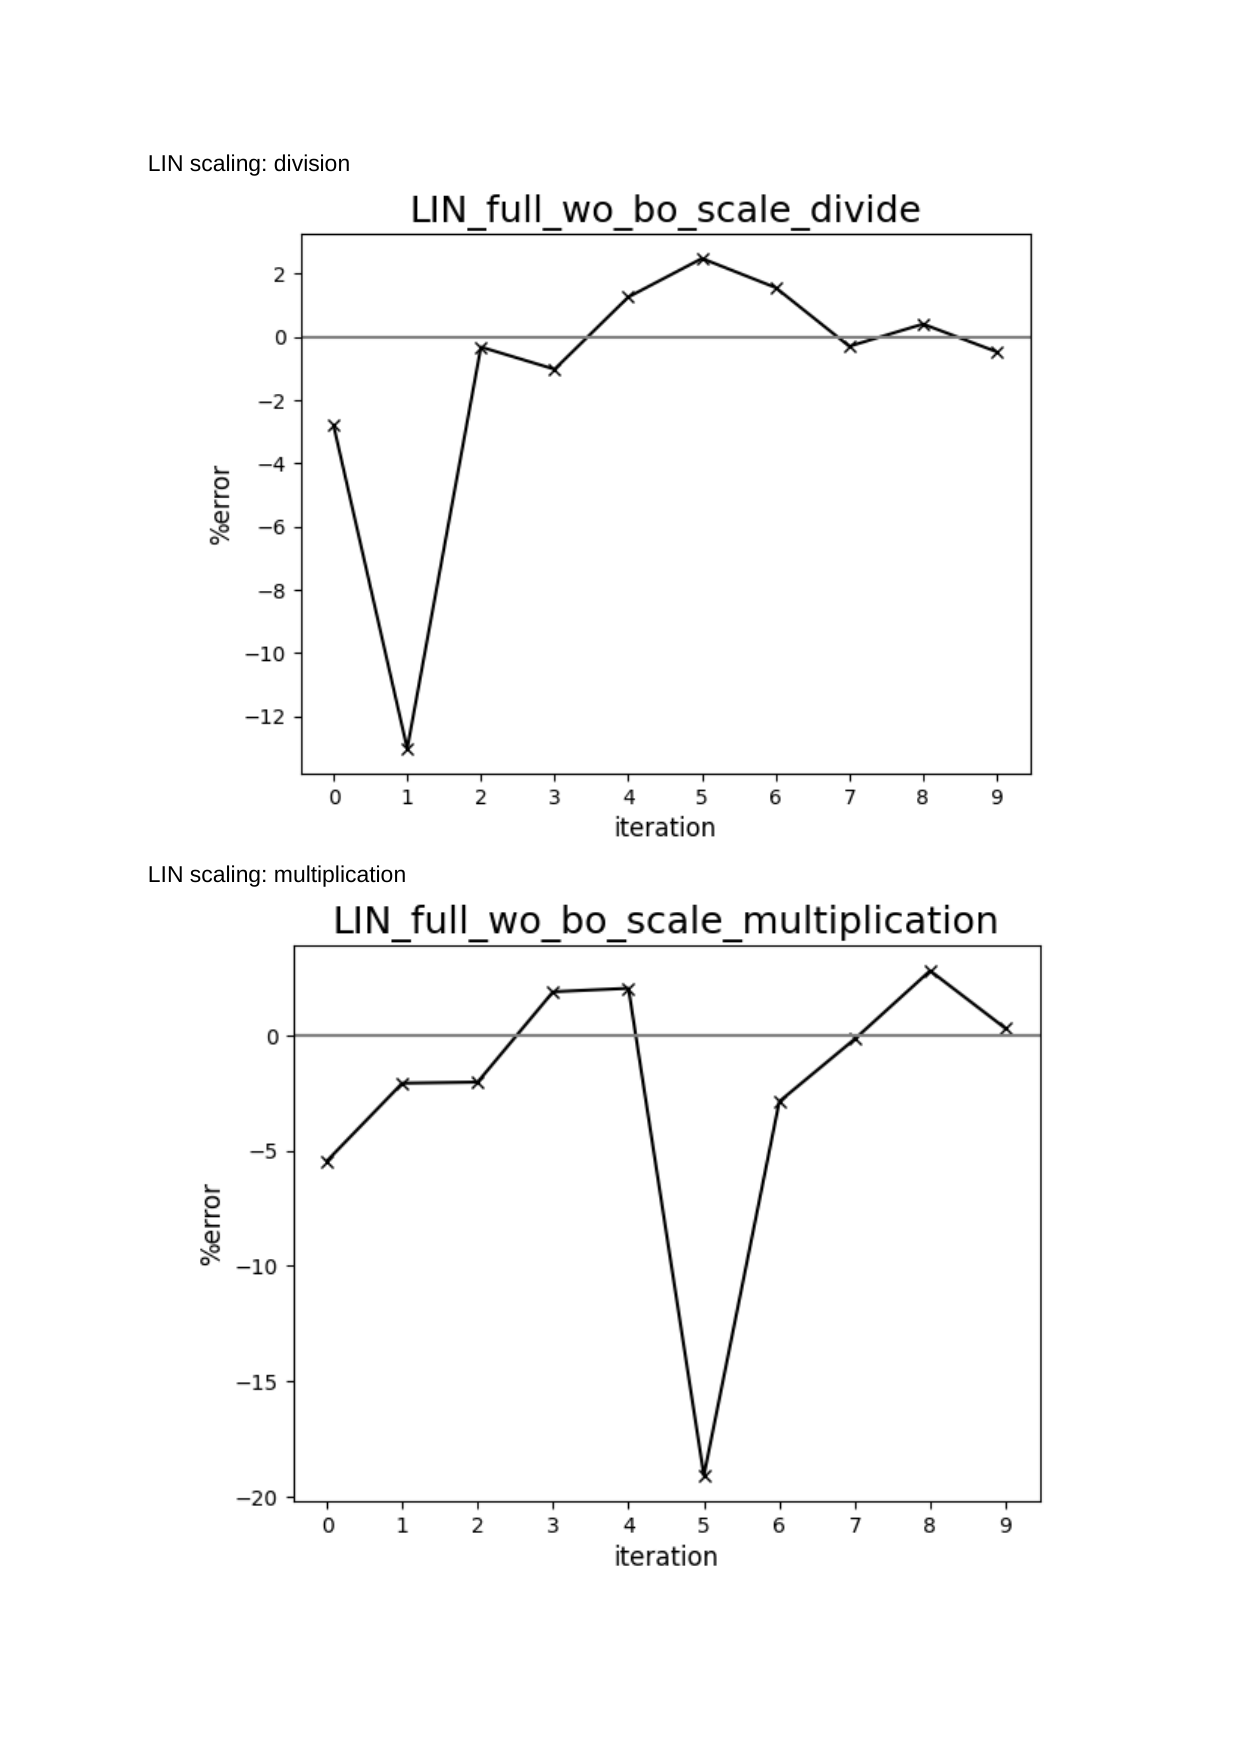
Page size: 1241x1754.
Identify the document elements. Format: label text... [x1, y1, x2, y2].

picture [184, 891, 1053, 1587]
text LIN scaling: division [148, 150, 1090, 176]
text LIN scaling: multiplication [148, 861, 1090, 887]
picture [194, 180, 1043, 857]
